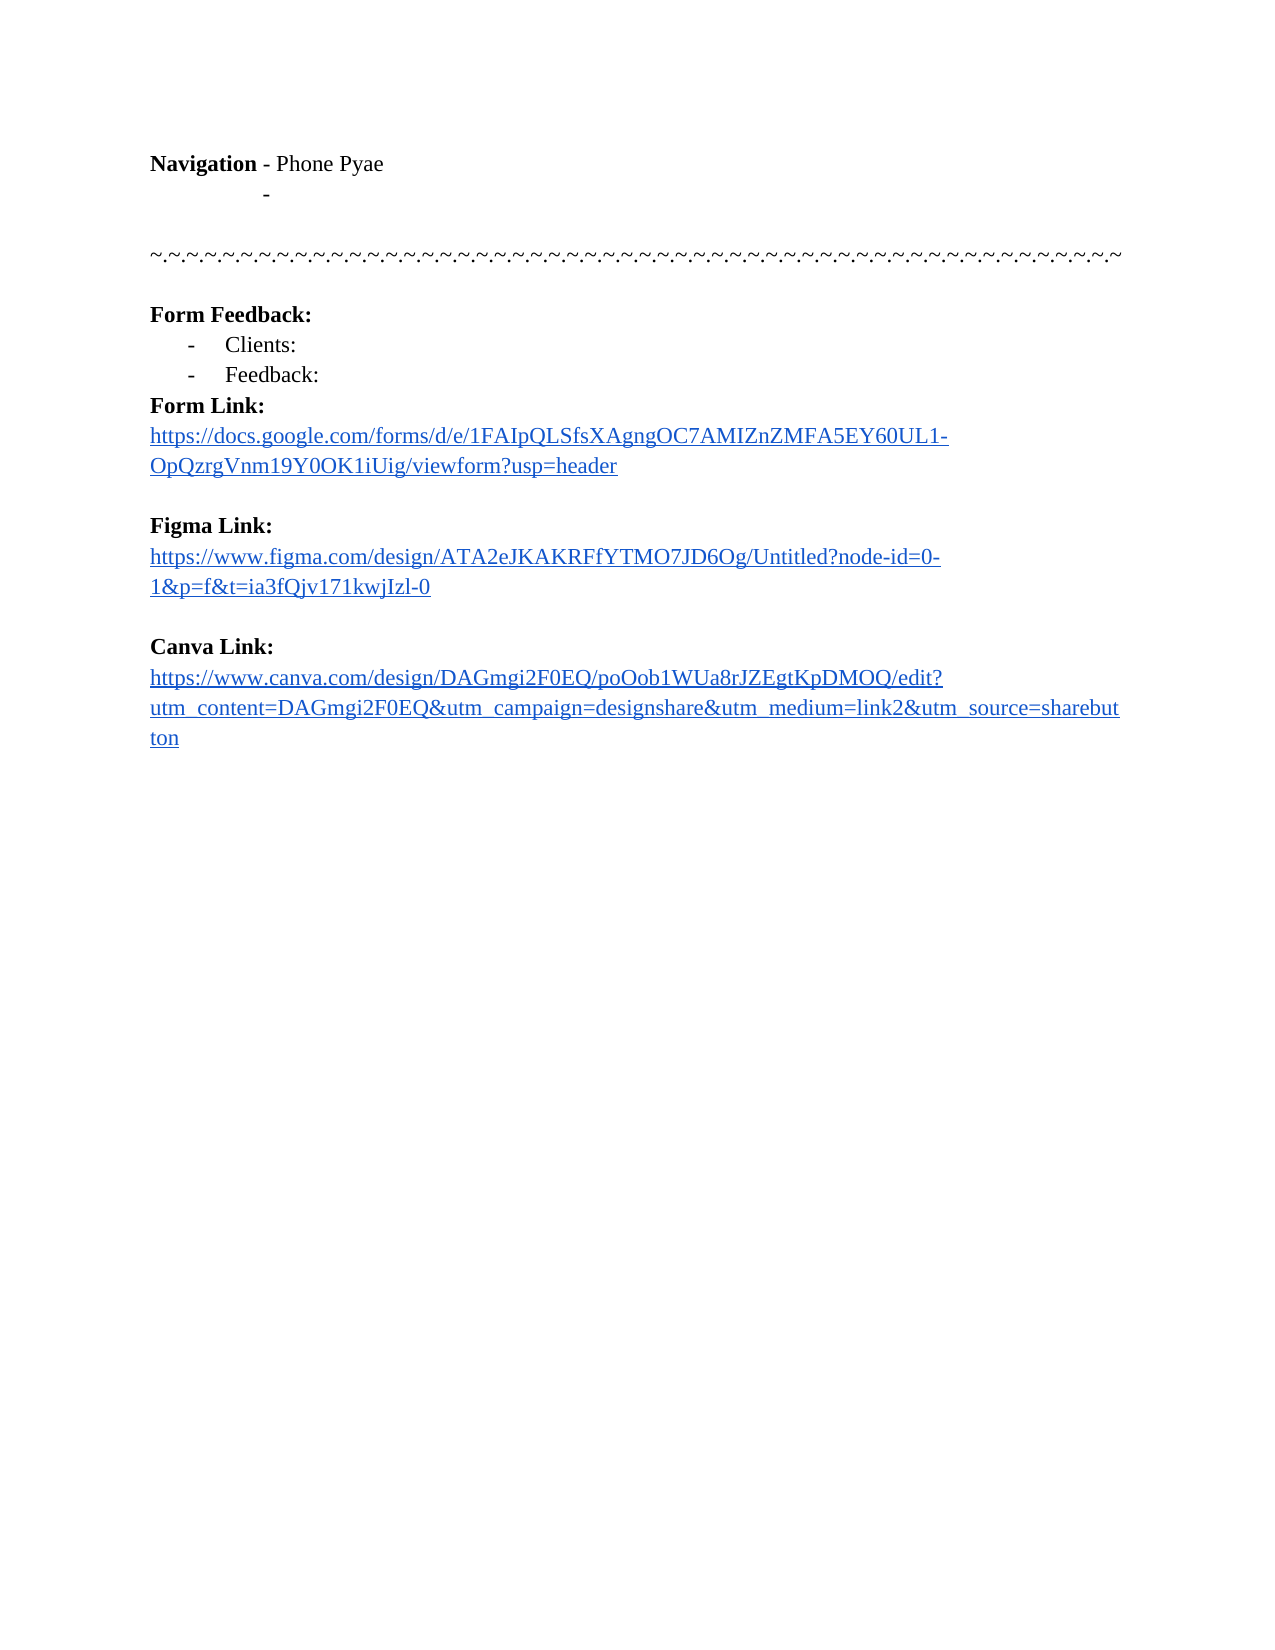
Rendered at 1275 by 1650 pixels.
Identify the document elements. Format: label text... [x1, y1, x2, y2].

text Navigation - Phone Pyae [150, 150, 1125, 176]
text https://www.canva.com/design/DAGmgi2F0EQ/poOob1WUa8rJZEgtKpDMOQ/edit?utm_content=DAGmgi2F0EQ&utm_campaign=designshare&utm_medium=link2&utm_source=sharebutton [150, 663, 1125, 750]
text https://docs.google.com/forms/d/e/1FAIpQLSfsXAgngOC7AMIZnZMFA5EY60UL1-OpQzrgVnm19Y0OK1iUig/viewform?usp=header [150, 422, 1125, 478]
list Feedback: [187, 361, 1125, 388]
list Clients: [187, 331, 1125, 358]
text Figma Link: [150, 512, 1125, 539]
text https://www.figma.com/design/ATA2eJKAKRFfYTMO7JD6Og/Untitled?node-id=0-1&p=f&t=ia3fQjv171kwjIzl-0 [150, 543, 1125, 599]
text Canva Link: [150, 633, 1125, 660]
text Form Feedback: [150, 301, 1125, 327]
text Form Link: [150, 392, 1125, 418]
text ~.~.~.~.~.~.~.~.~.~.~.~.~.~.~.~.~.~.~.~.~.~.~.~.~.~.~.~.~.~.~.~.~.~.~.~.~.~.~.~.~.~.~.~.~.~.~.~.~.~.~.~.~.~ [150, 241, 1125, 267]
